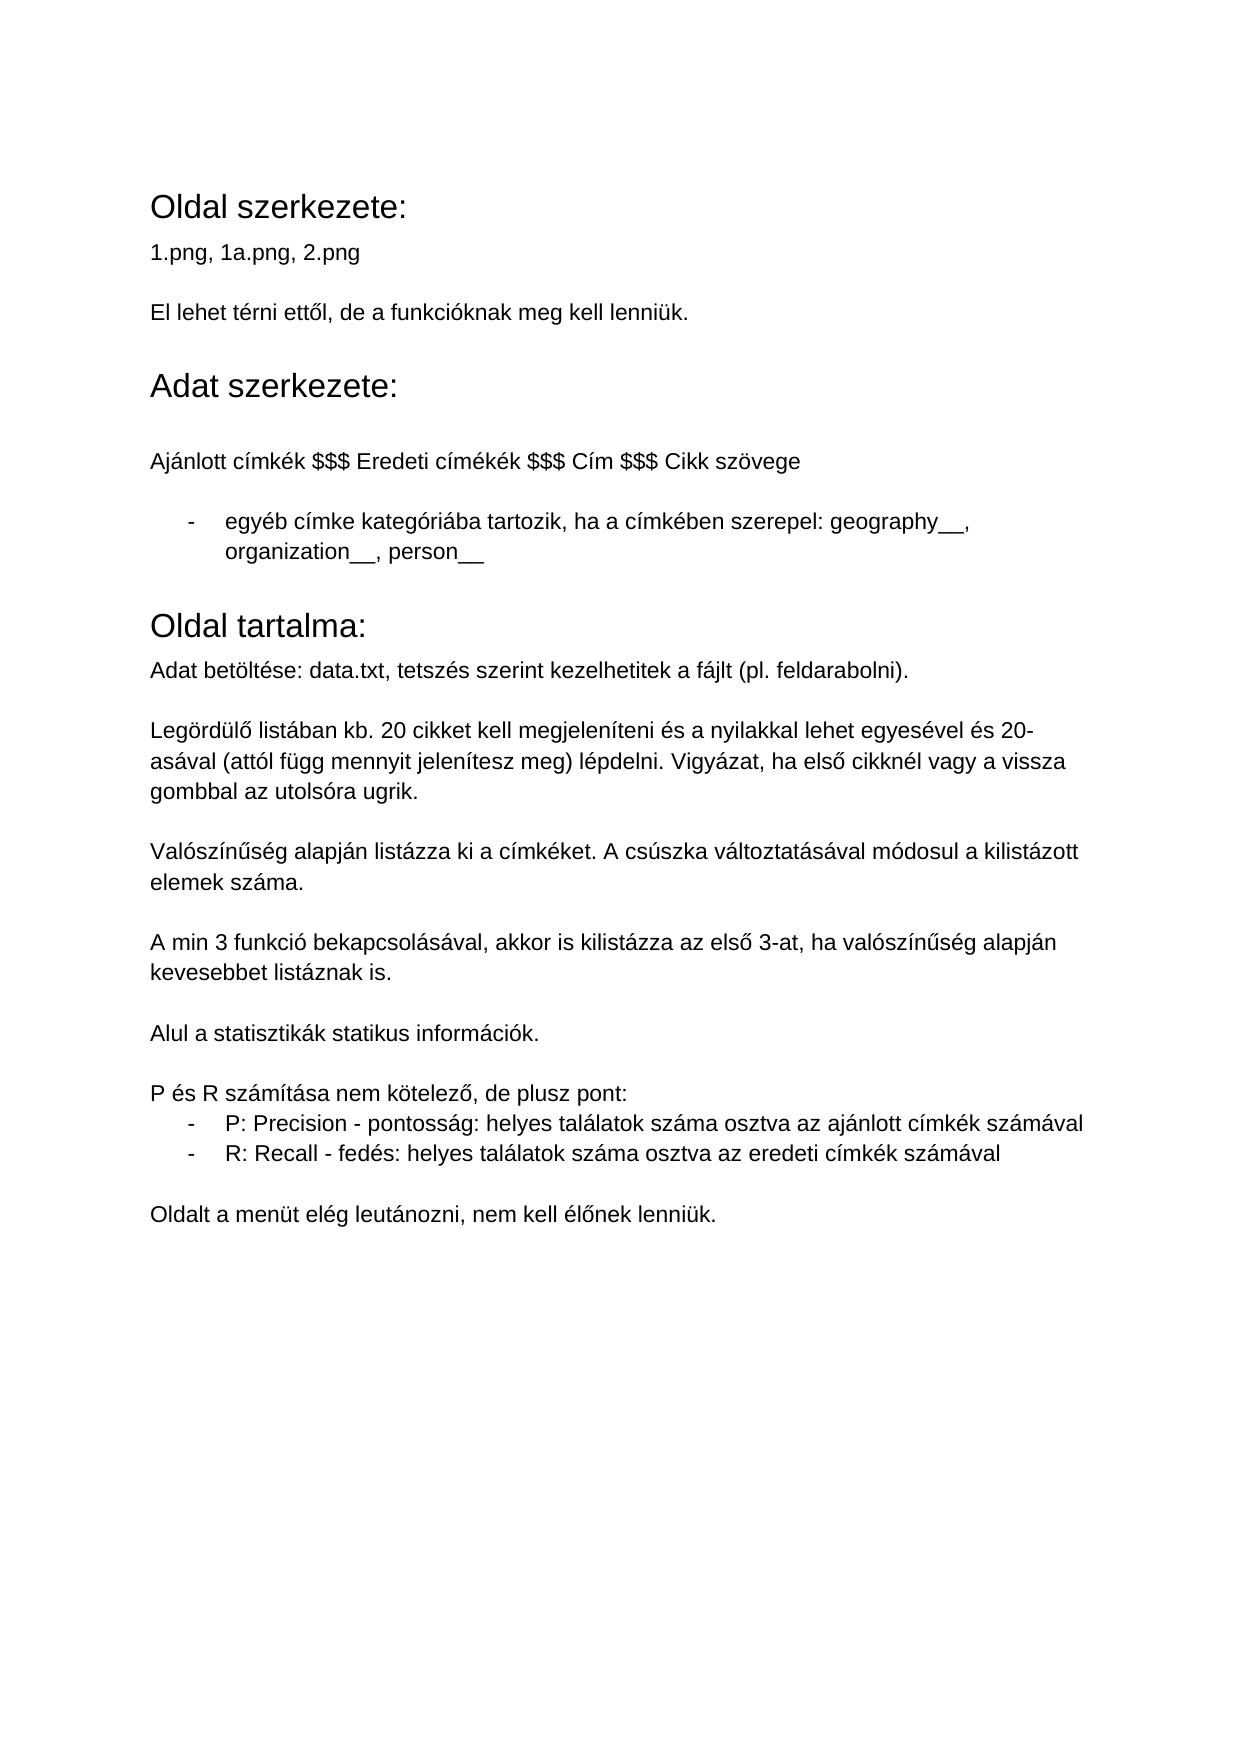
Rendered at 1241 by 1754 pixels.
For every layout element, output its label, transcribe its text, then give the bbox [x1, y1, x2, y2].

text Legördülő listában kb. 20 cikket kell megjeleníteni és a nyilakkal lehet egyesével és 20-asával (attól függ mennyit jelenítesz meg) lépdelni. Vigyázat, ha első cikknél vagy a vissza gombbal az utolsóra ugrik. [150, 717, 1090, 804]
text Ajánlott címkék $$$ Eredeti címékék $$$ Cím $$$ Cikk szövege [150, 448, 1090, 474]
subtitle Oldal szerkezete: [150, 187, 1090, 226]
text 1.png, 1a.png, 2.png [150, 238, 1090, 265]
text El lehet térni ettől, de a funkcióknak meg kell lenniük. [150, 299, 1090, 325]
text Adat betöltése: data.txt, tetszés szerint kezelhetitek a fájlt (pl. feldarabolni). [150, 657, 1090, 683]
text Alul a statisztikák statikus információk. [150, 1019, 1090, 1046]
list R: Recall - fedés: helyes találatok száma osztva az eredeti címkék számával [187, 1140, 1090, 1167]
list P: Precision - pontosság: helyes találatok száma osztva az ajánlott címkék számával [187, 1110, 1090, 1136]
subtitle Adat szerkezete: [150, 367, 1090, 405]
subtitle Oldal tartalma: [150, 606, 1090, 644]
list egyéb címke kategóriába tartozik, ha a címkében szerepel: geography__, organization__, person__ [187, 508, 1090, 565]
text A min 3 funkció bekapcsolásával, akkor is kilistázza az első 3-at, ha valószínűség alapján kevesebbet listáznak is. [150, 929, 1090, 985]
text P és R számítása nem kötelező, de plusz pont: [150, 1080, 1090, 1106]
text Oldalt a menüt elég leutánozni, nem kell élőnek lenniük. [150, 1201, 1090, 1227]
text Valószínűség alapján listázza ki a címkéket. A csúszka változtatásával módosul a kilistázott elemek száma. [150, 838, 1090, 895]
